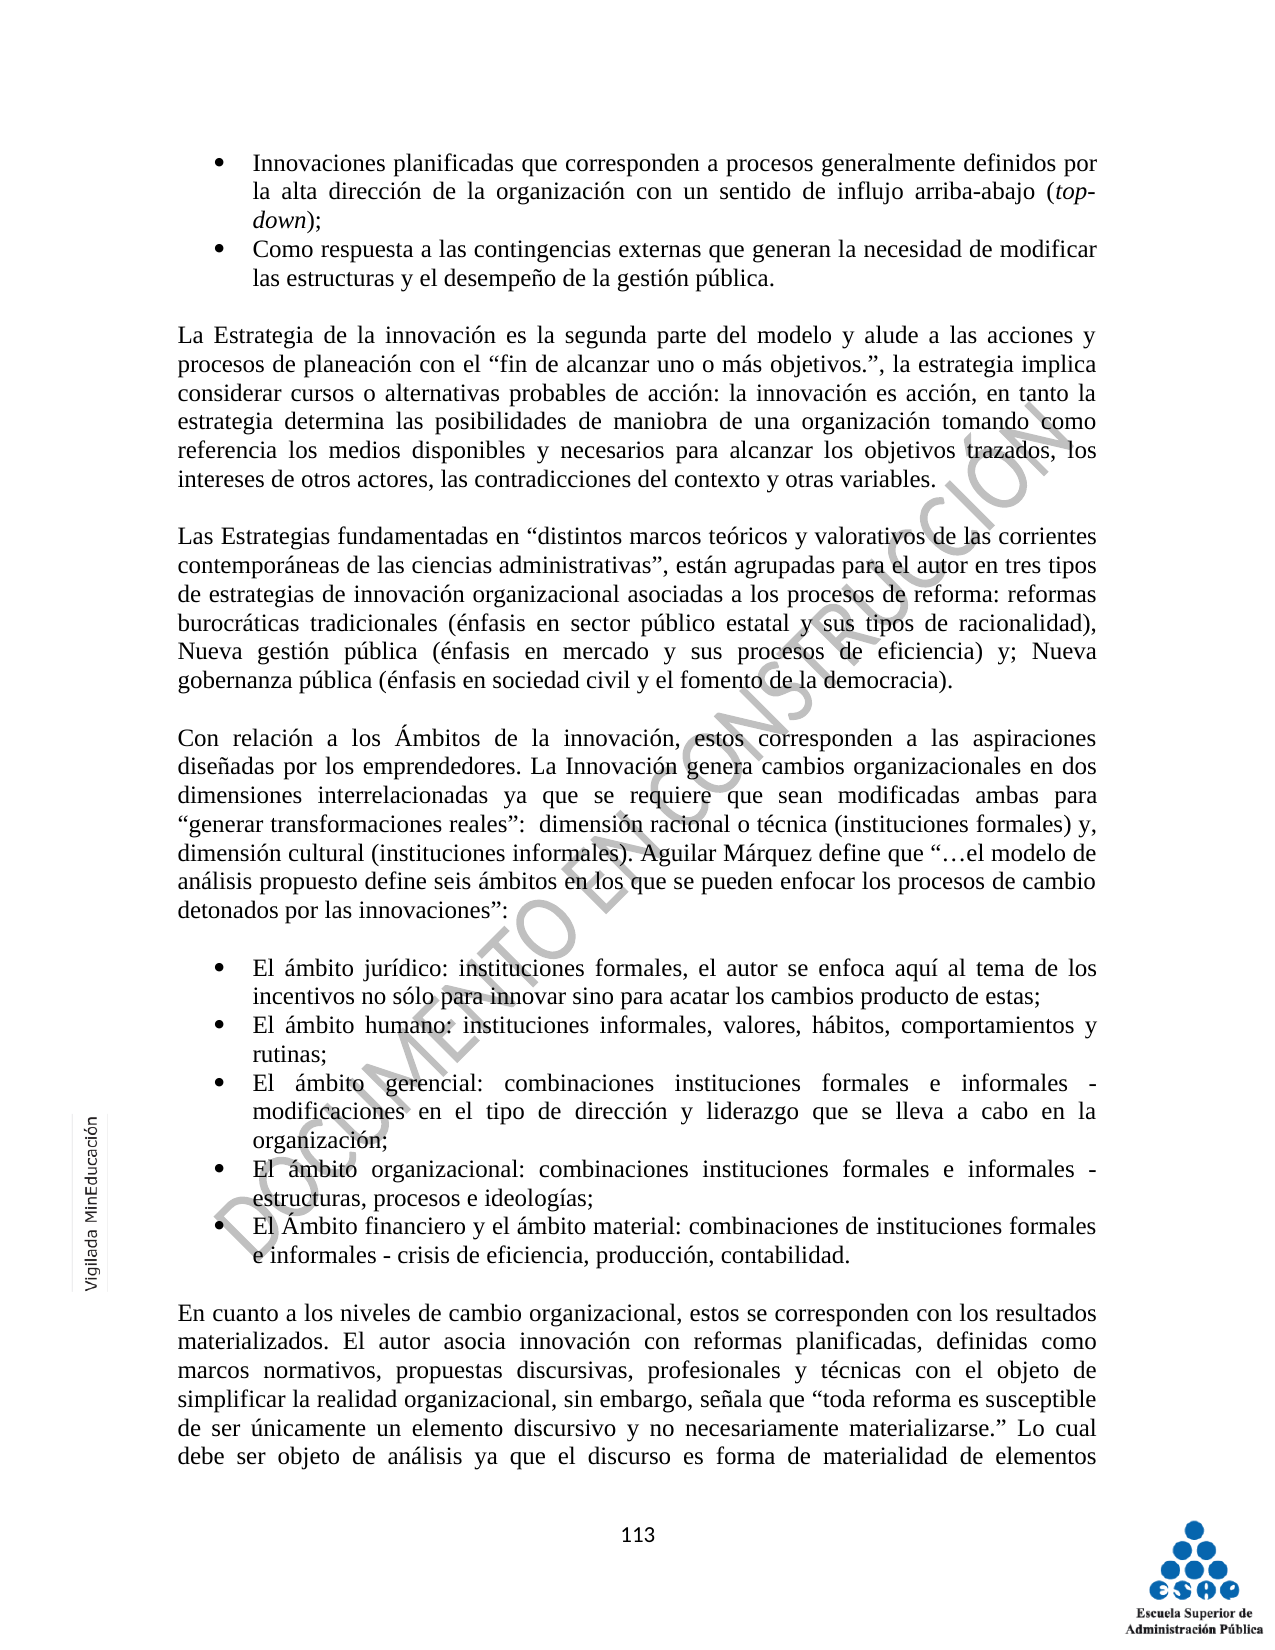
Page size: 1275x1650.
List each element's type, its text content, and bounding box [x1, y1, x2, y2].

list El ámbito gerencial: combinaciones instituciones formales e informales - modificaciones en el tipo de dirección y liderazgo que se lleva a cabo en la organización; [215, 1068, 1098, 1154]
list Como respuesta a las contingencias externas que generan la necesidad de modificar las estructuras y el desempeño de la gestión pública. [215, 234, 1098, 291]
picture [1124, 1520, 1264, 1634]
text Con relación a los Ámbitos de la innovación, estos corresponden a las aspiraciones diseñadas por los emprendedores. La Innovación genera cambios organizacionales en dos dimensiones interrelacionadas ya que se requiere que sean modificadas ambas para “generar transformaciones reales”: dimensión racional o técnica (instituciones formales) y, dimensión cultural (instituciones informales). Aguilar Márquez define que “…el modelo de análisis propuesto define seis ámbitos en los que se pueden enfocar los procesos de cambio detonados por las innovaciones”: [177, 723, 1098, 924]
list El ámbito humano: instituciones informales, valores, hábitos, comportamientos y rutinas; [215, 1010, 1098, 1068]
text La Estrategia de la innovación es la segunda parte del modelo y alude a las acciones y procesos de planeación con el “fin de alcanzar uno o más objetivos.”, la estrategia implica considerar cursos o alternativas probables de acción: la innovación es acción, en tanto la estrategia determina las posibilidades de maniobra de una organización tomando como referencia los medios disponibles y necesarios para alcanzar los objetivos trazados, los intereses de otros actores, las contradicciones del contexto y otras variables. [177, 320, 1098, 493]
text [177, 1298, 1098, 1470]
list El ámbito organizacional: combinaciones instituciones formales e informales - estructuras, procesos e ideologías; [215, 1154, 1098, 1211]
list El ámbito jurídico: instituciones formales, el autor se enfoca aquí al tema de los incentivos no sólo para innovar sino para acatar los cambios producto de estas; [215, 953, 1098, 1010]
list El Ámbito financiero y el ámbito material: combinaciones de instituciones formales e informales - crisis de eficiencia, producción, contabilidad. [215, 1211, 1098, 1269]
picture [71, 1113, 108, 1292]
list Innovaciones planificadas que corresponden a procesos generalmente definidos por la alta dirección de la organización con un sentido de influjo arriba-abajo (top-down); [215, 148, 1098, 234]
text Las Estrategias fundamentadas en “distintos marcos teóricos y valorativos de las corrientes contemporáneas de las ciencias administrativas”, están agrupadas para el autor en tres tipos de estrategias de innovación organizacional asociadas a los procesos de reforma: reformas burocráticas tradicionales (énfasis en sector público estatal y sus tipos de racionalidad), Nueva gestión pública (énfasis en mercado y sus procesos de eficiencia) y; Nueva gobernanza pública (énfasis en sociedad civil y el fomento de la democracia). [177, 521, 1098, 694]
